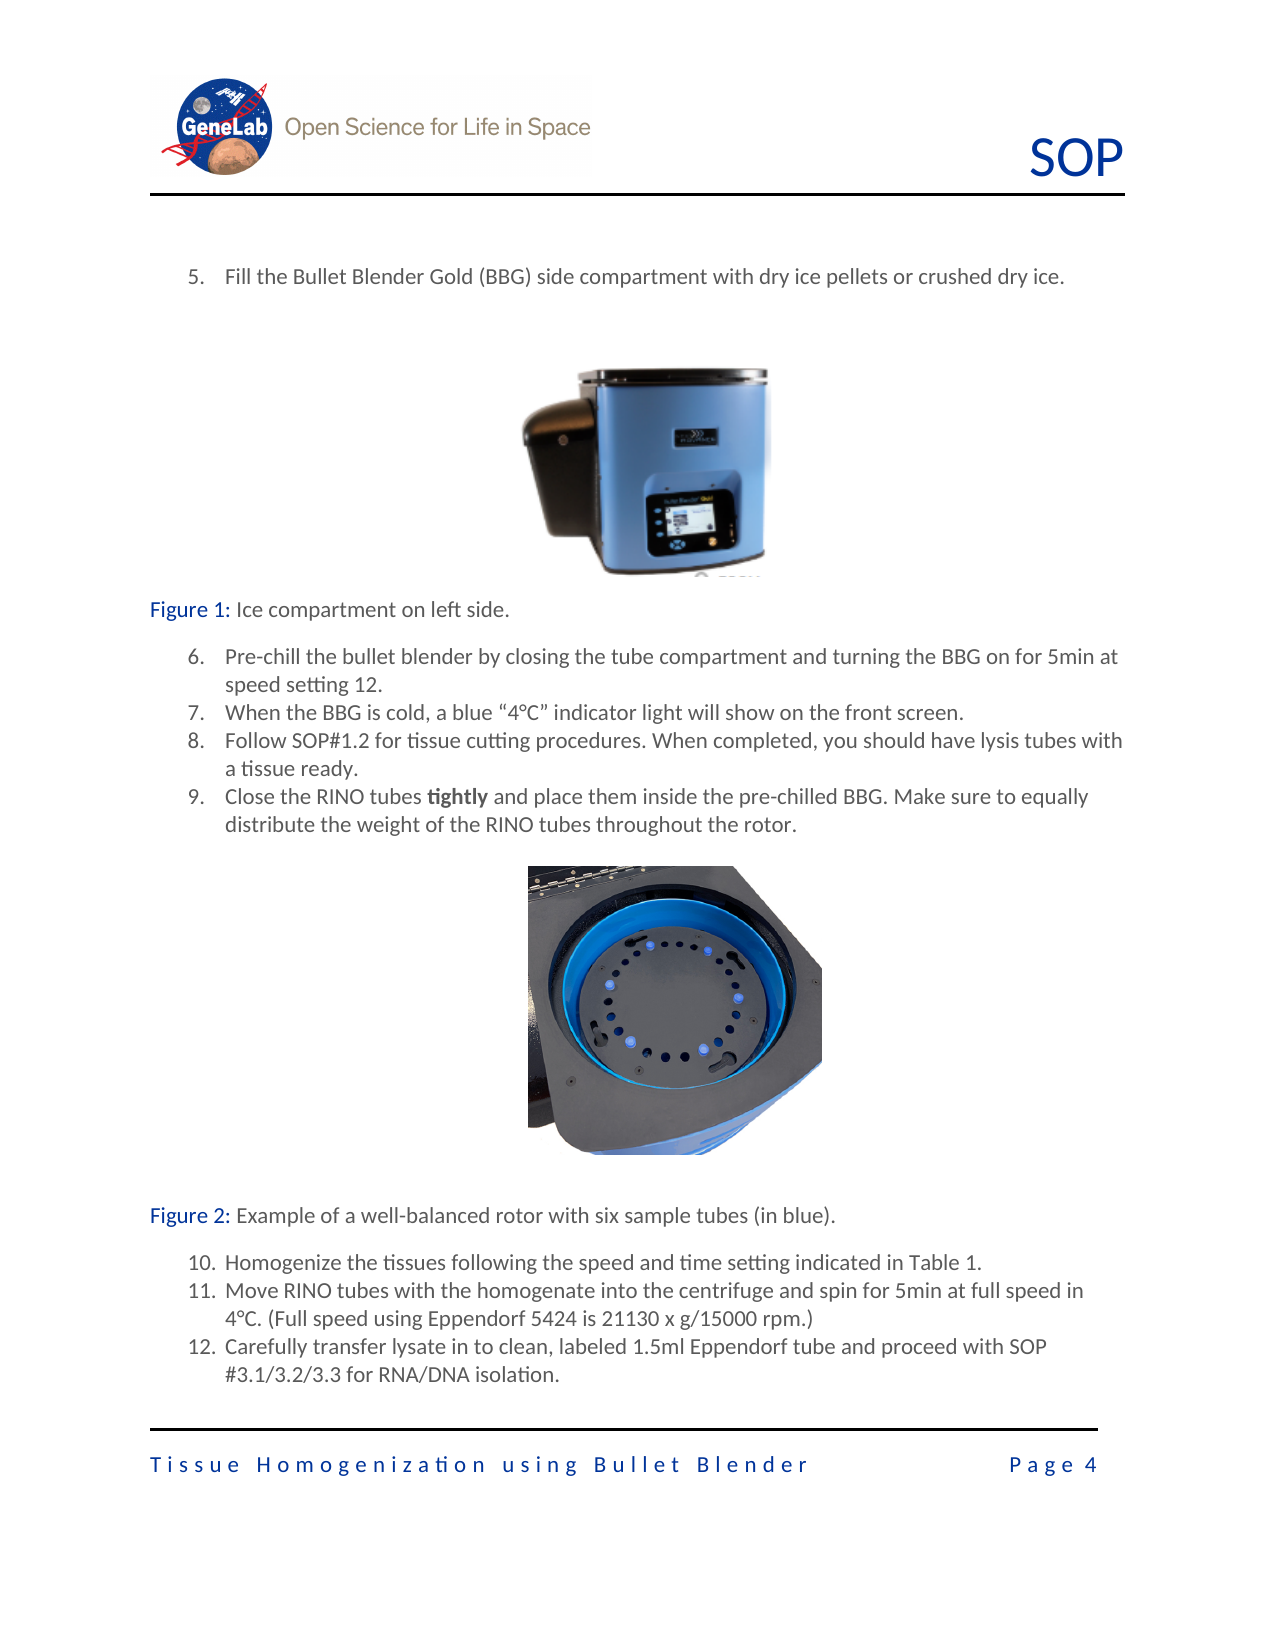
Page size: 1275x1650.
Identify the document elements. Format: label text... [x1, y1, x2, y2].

list Carefully transfer lysate in to clean, labeled 1.5ml Eppendorf tube and proceed with SOP #3.1/3.2/3.3 for RNA/DNA isolation. [187, 1332, 1125, 1388]
list Fill the Bullet Blender Gold (BBG) side compartment with dry ice pellets or crushed dry ice. [187, 262, 1125, 290]
text Figure 2: Example of a well-balanced rotor with six sample tubes (in blue). [150, 1202, 1125, 1229]
list Close the RINO tubes tightly and place them inside the pre-chilled BBG. Make sure to equally distribute the weight of the RINO tubes throughout the rotor. [187, 782, 1125, 838]
list When the BBG is cold, a blue “4°C” indicator light will show on the front screen. [187, 698, 1125, 726]
list Homogenize the tissues following the speed and time setting indicated in Table 1. [187, 1248, 1125, 1276]
list Follow SOP#1.2 for tissue cutting procedures. When completed, you should have lysis tubes with a tissue ready. [187, 726, 1125, 782]
list Move RINO tubes with the homogenate into the centrifuge and spin for 5min at full speed in 4°C. (Full speed using Eppendorf 5424 is 21130 x g/15000 rpm.) [187, 1276, 1125, 1332]
list Pre-chill the bullet blender by closing the tube compartment and turning the BBG on for 5min at speed setting 12. [187, 642, 1125, 698]
picture [150, 75, 593, 177]
text Figure 1: Ice compartment on left side. [150, 595, 1125, 623]
